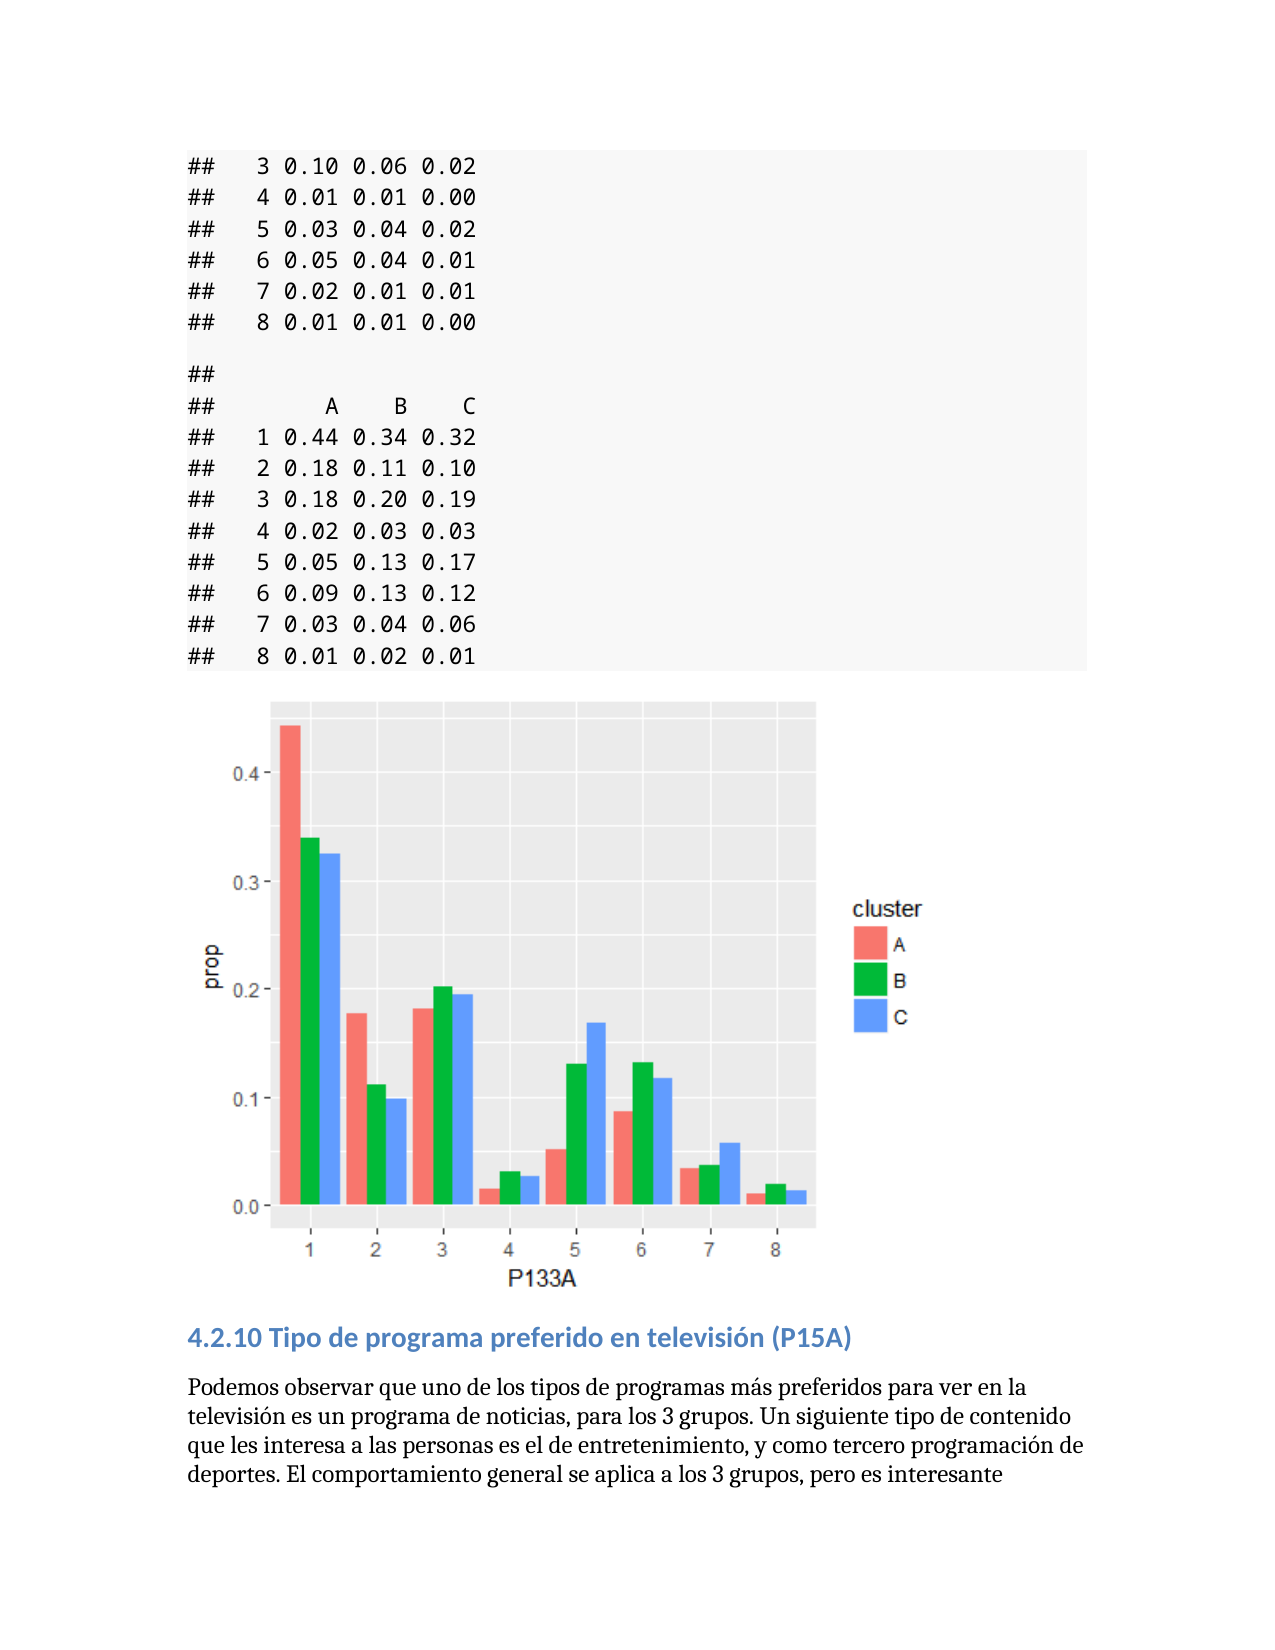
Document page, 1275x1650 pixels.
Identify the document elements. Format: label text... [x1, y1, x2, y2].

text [187, 150, 1087, 337]
subtitle 4.2.10 Tipo de programa preferido en televisión (P15A) [187, 1319, 1087, 1354]
text ## ## A B C ## 1 0.44 0.34 0.32 ## 2 0.18 0.11 0.10 ## 3 0.18 0.20 0.19 ## 4 0.02 0.03 0.03 ## 5 0.05 0.13 0.17 ## 6 0.09 0.13 0.12 ## 7 0.03 0.04 0.06 ## 8 0.01 0.02 0.01 [187, 358, 1087, 671]
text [187, 1373, 1087, 1488]
picture [187, 691, 946, 1298]
